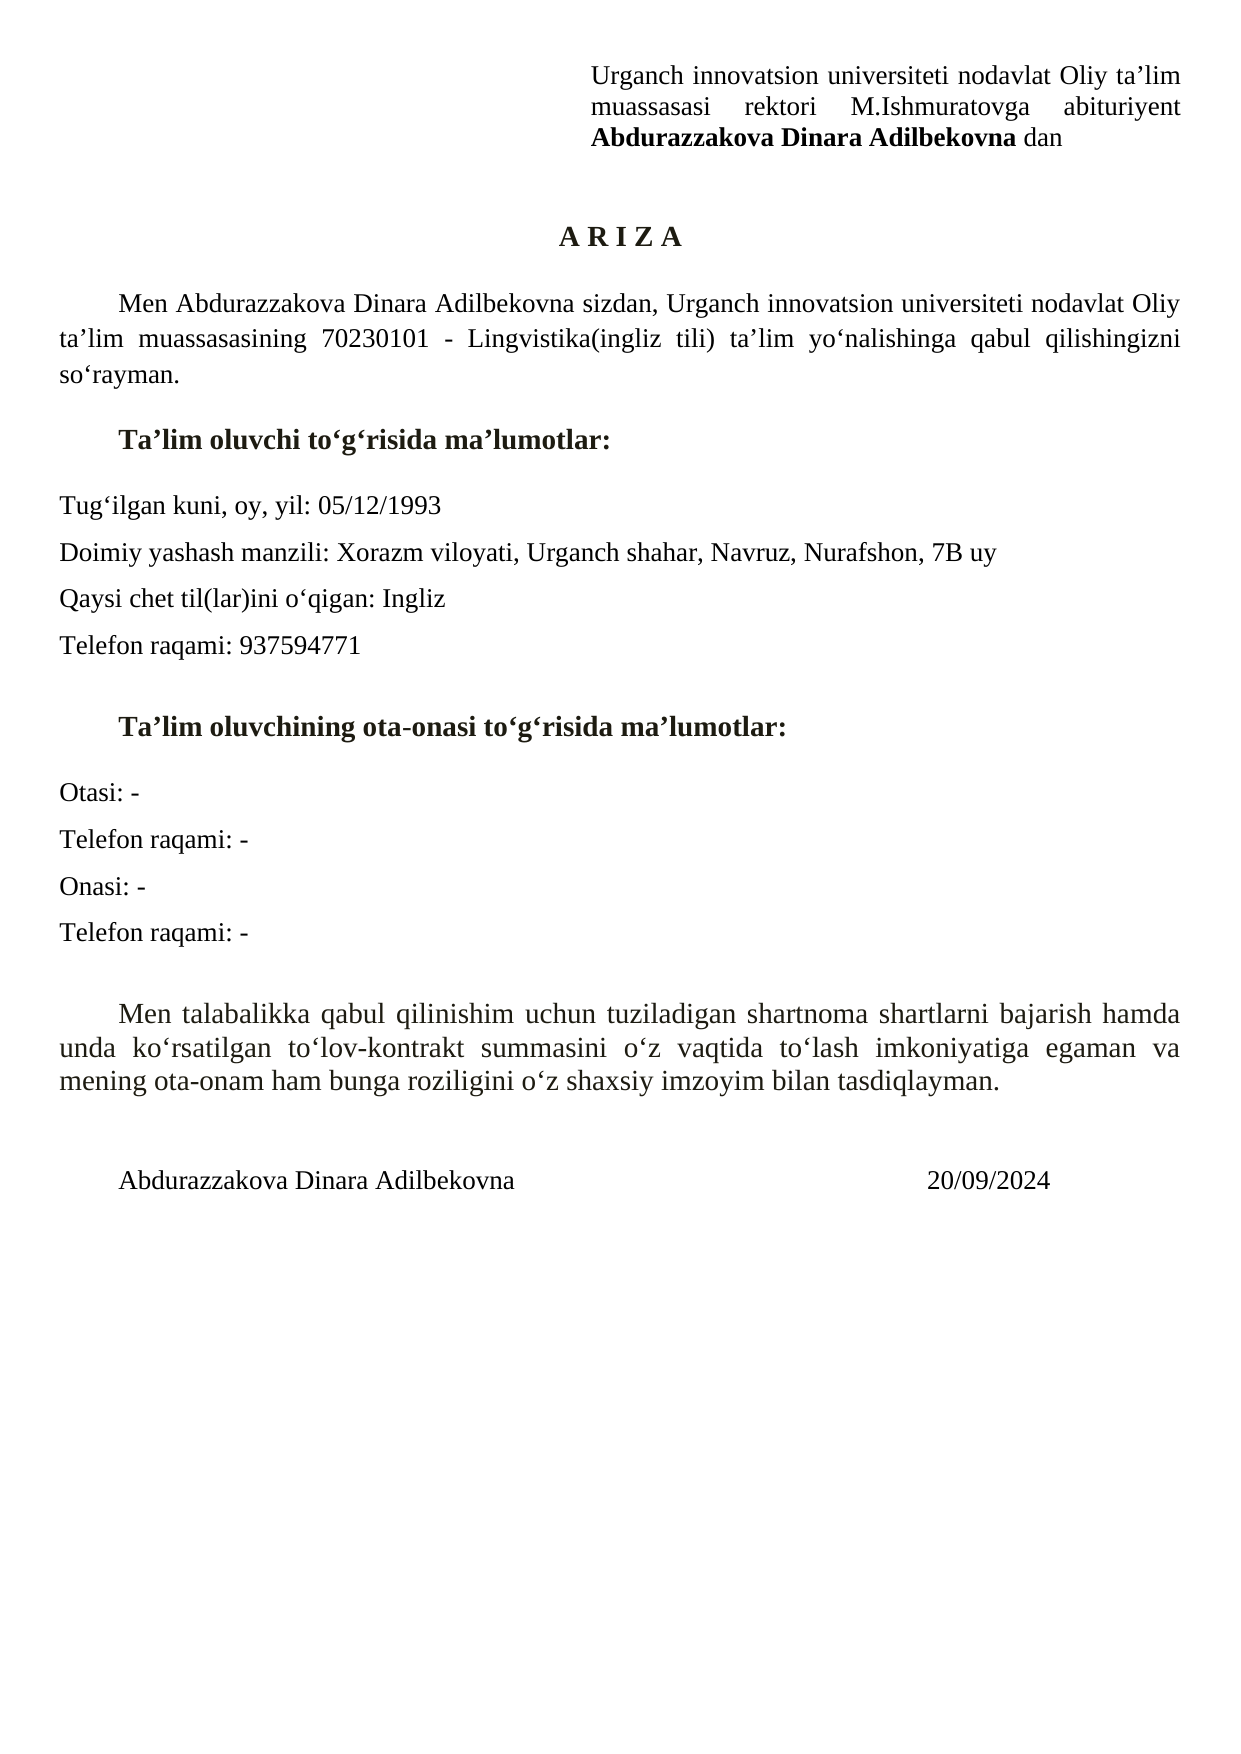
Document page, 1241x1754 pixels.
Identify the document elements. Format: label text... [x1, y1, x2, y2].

text Men talabalikka qabul qilinishim uchun tuziladigan shartnoma shartlarni bajarish hamda unda ko‘rsatilgan to‘lov-kontrakt summasini o‘z vaqtida to‘lash imkoniyatiga egaman va mening ota-onam ham bunga roziligini oʻz shaxsiy imzoyim bilan tasdiqlayman. [59, 996, 1181, 1097]
text Otasi: - [59, 776, 1181, 807]
text Doimiy yashash manzili: Xorazm viloyati, Urganch shahar, Navruz, Nurafshon, 7B uy [59, 536, 1181, 567]
text Abdurazzakova Dinara Adilbekovna 20/09/2024 [59, 1164, 1181, 1195]
text Telefon raqami: 937594771 [59, 629, 1181, 660]
text Onasi: - [59, 869, 1181, 901]
text A R I Z A [59, 219, 1181, 253]
text Ta’lim oluvchi to‘g‘risida ma’lumotlar: [59, 422, 1181, 455]
text Qaysi chet til(lar)ini o‘qigan: Ingliz [59, 582, 1181, 613]
text Urganch innovatsion universiteti nodavlat Oliy ta’lim muassasasi rektori M.Ishmuratovga abituriyent Abdurazzakova Dinara Adilbekovna dan [591, 59, 1181, 152]
text Telefon raqami: - [59, 823, 1181, 854]
text Men Abdurazzakova Dinara Adilbekovna sizdan, Urganch innovatsion universiteti nodavlat Oliy ta’lim muassasasining 70230101 - Lingvistika(ingliz tili) ta’lim yo‘nalishinga qabul qilishingizni so‘rayman. [59, 287, 1181, 389]
text Tug‘ilgan kuni, oy, yil: 05/12/1993 [59, 489, 1181, 520]
text Telefon raqami: - [59, 916, 1181, 947]
text Ta’lim oluvchining ota-onasi to‘g‘risida ma’lumotlar: [59, 709, 1181, 743]
